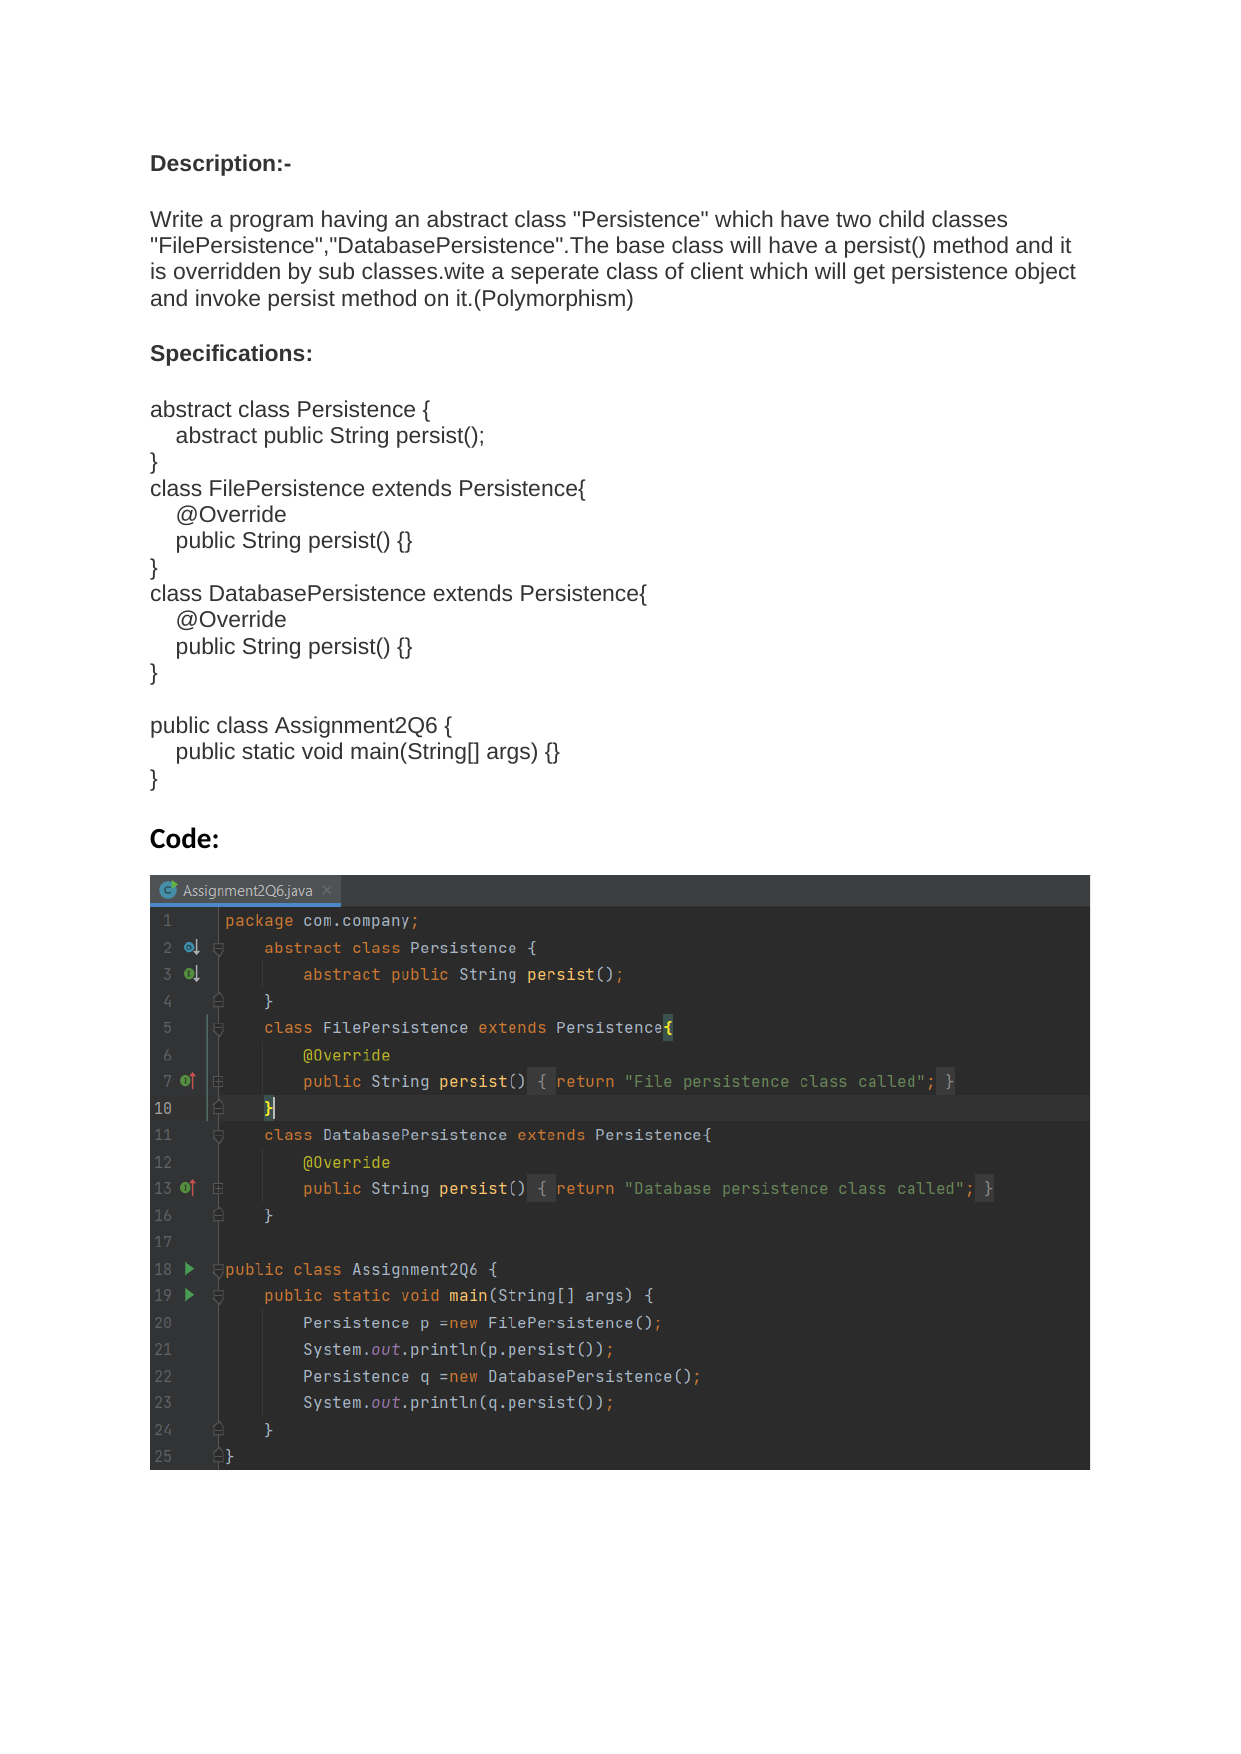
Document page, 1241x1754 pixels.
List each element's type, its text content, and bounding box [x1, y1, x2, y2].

picture [150, 875, 1091, 1470]
text Specifications: [150, 340, 1090, 366]
text Write a program having an abstract class "Persistence" which have two child classes "FilePersistence","DatabasePersistence".The base class will have a persist() method and it is overridden by sub classes.wite a seperate class of client which will get persistence object and invoke persist method on it.(Polymorphism) [150, 206, 1090, 311]
text abstract class Persistence { abstract public String persist(); } class FilePersistence extends Persistence{ @Override public String persist() {} } class DatabasePersistence extends Persistence{ @Override public String persist() {} } public class Assignment2Q6 { public static void main(String[] args) {} } [150, 396, 1090, 791]
text Code: [150, 820, 1090, 856]
text Description:- [150, 150, 1090, 176]
